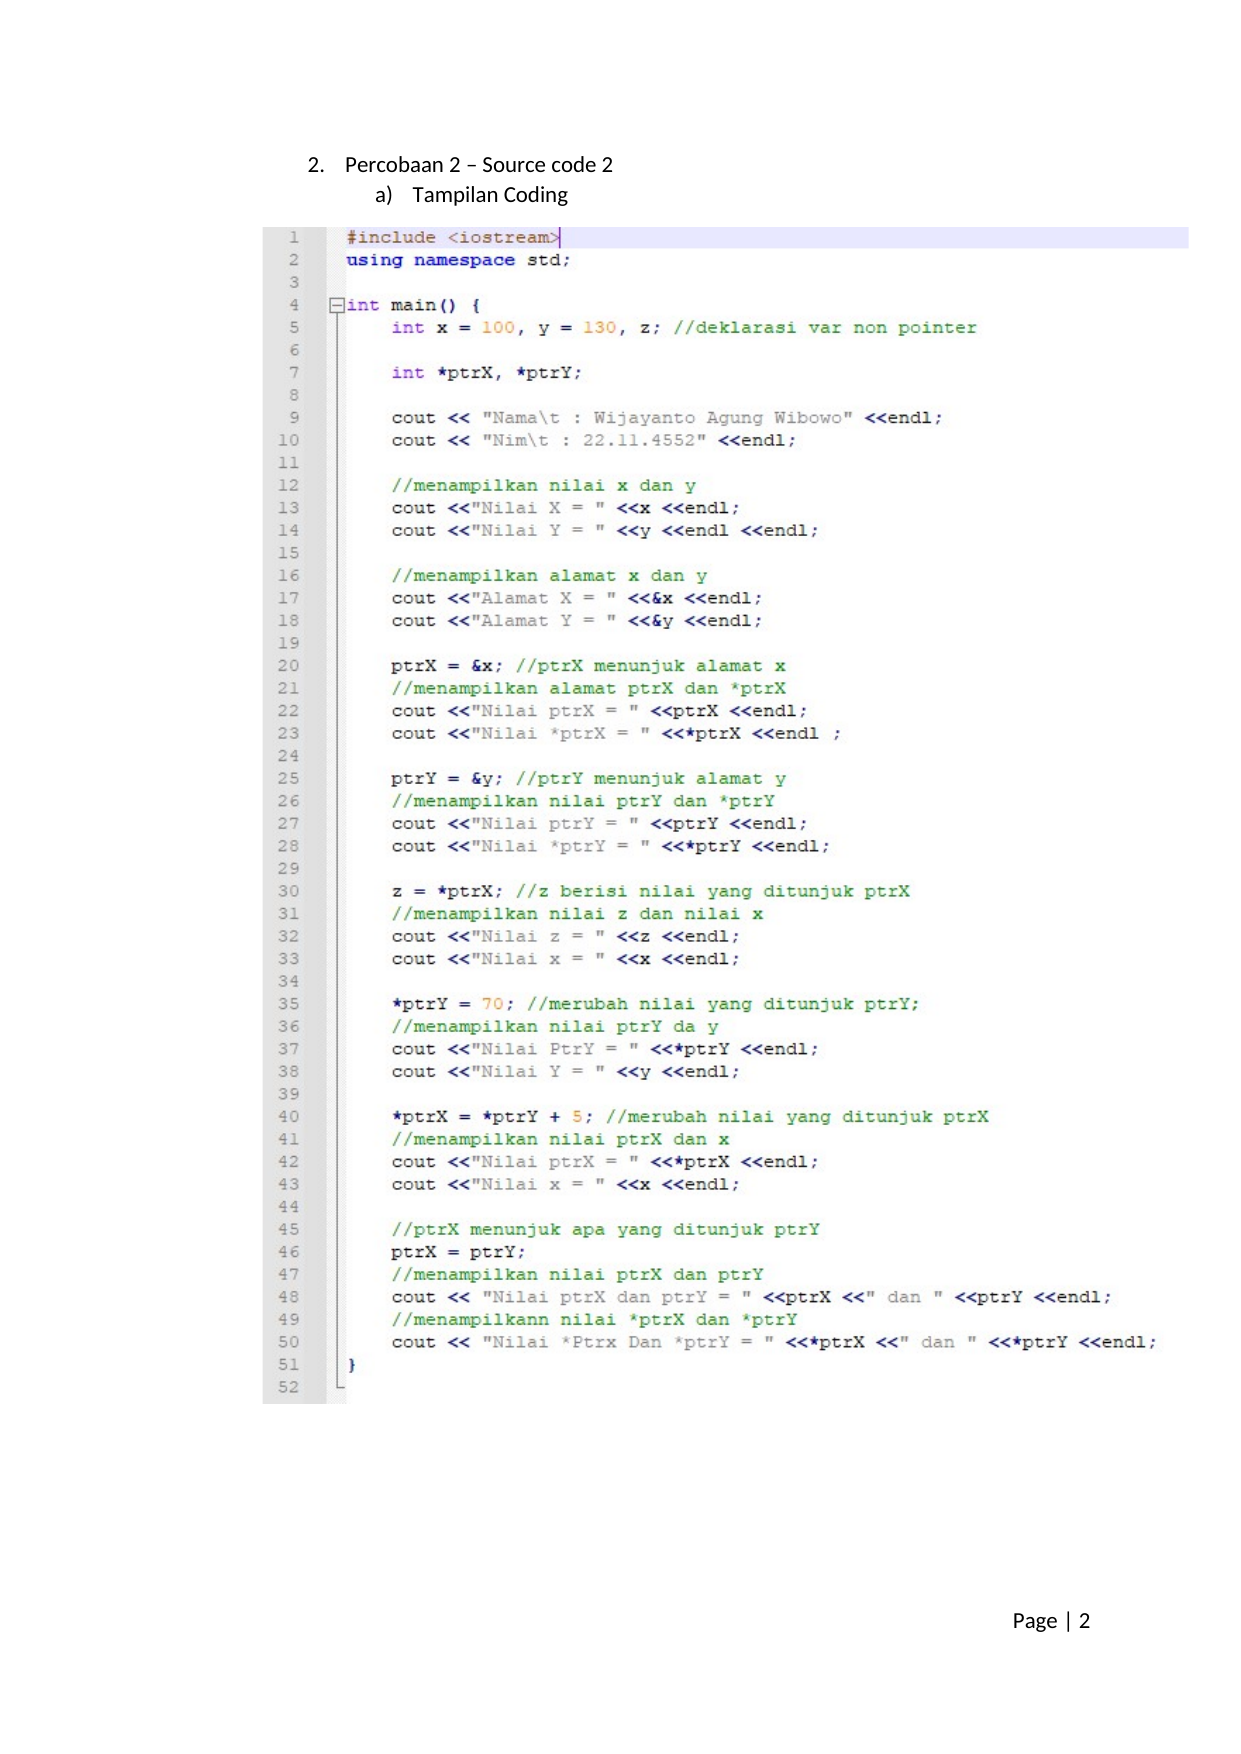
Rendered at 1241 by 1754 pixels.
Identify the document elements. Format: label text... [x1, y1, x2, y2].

picture [262, 227, 1189, 1404]
list Tampilan Coding [375, 180, 1090, 208]
list Percobaan 2 – Source code 2 [307, 150, 1090, 178]
